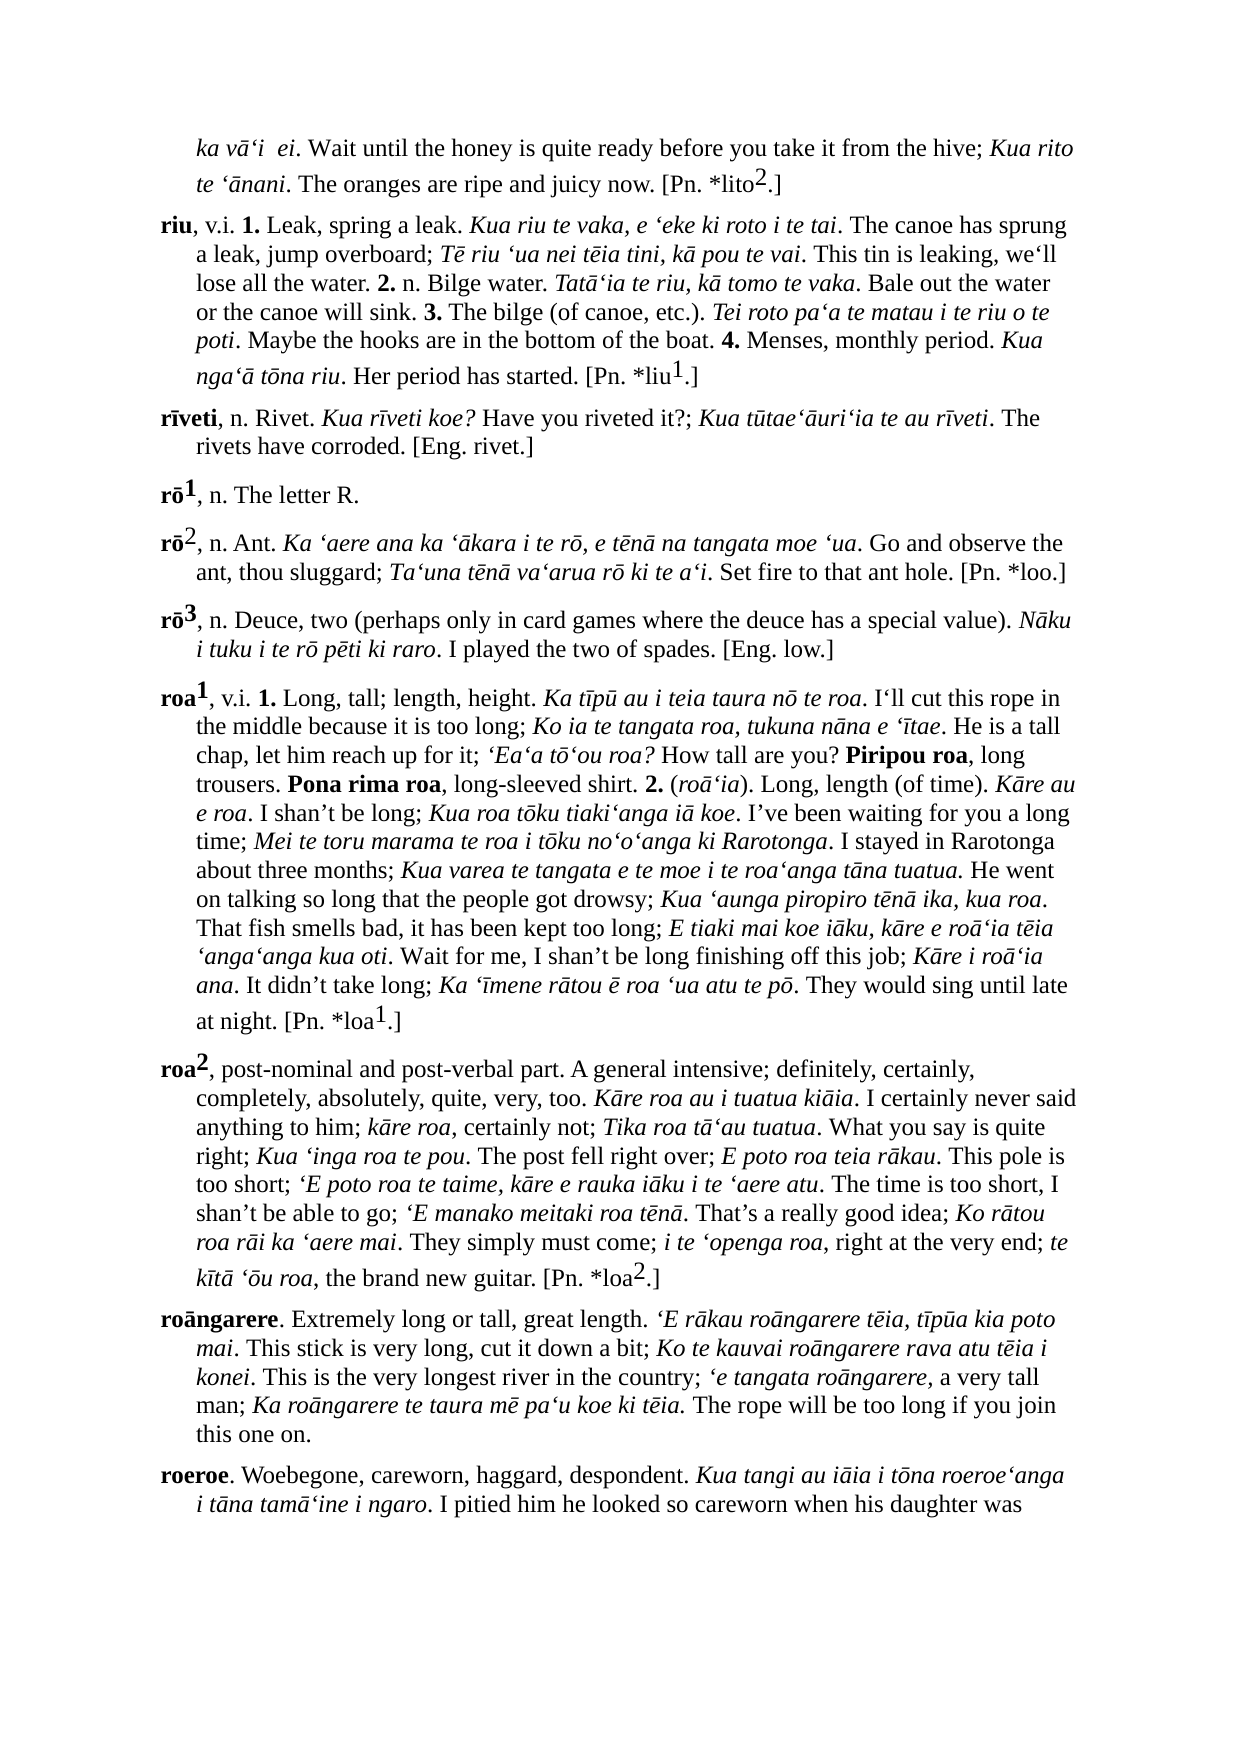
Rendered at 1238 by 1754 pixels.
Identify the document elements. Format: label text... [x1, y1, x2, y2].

text roa2, post-nominal and post-verbal part. A general intensive; definitely, certainly, completely, absolutely, quite, very, too. Kāre roa au i tuatua kiāia. I certainly never said anything to him; kāre roa, certainly not; tika roa tā‘au tuatua. what you say is quite right; kua ‘inga roa te pou. the post fell right over; e poto roa teia rākau. this pole is too short; ‘e poto roa te taime, kāre e rauka iāku i te ‘aere atu. the time is too short, I shan’t be able to go; ‘e manako meitaki roa tēnā. that’s a really good idea; ko rātou roa rāi ka ‘aere mai. they simply must come; i te ‘openga roa, right at the very end; te kītā ‘ōu roa, the brand new guitar. [Pn. *loa2.] [160, 1047, 1077, 1292]
text roa1, v.i. 1. Long, tall; length, height. Ka tīpū au i teia taura nō te roa. I‘ll cut this rope in the middle because it is too long; ko ia te tangata roa, tukuna nāna e ‘ītae. he is a tall chap, let him reach up for it; ‘ea‘a tō‘ou roa? how tall are you? Piripou roa, long trousers. Pona rima roa, long-sleeved shirt. 2. (roā‘ia). Long, length (of time). Kāre au e roa. I shan’t be long; kua roa tōku tiaki‘anga iā koe. I’ve been waiting for you a long time; mei te toru marama te roa i tōku no‘o‘anga ki Rarotonga. I stayed in Rarotonga about three months; kua varea te tangata e te moe i te roa‘anga tāna tuatua. he went on talking so long that the people got drowsy; kua ‘aunga piropiro tēnā ika, kua roa. that fish smells bad, it has been kept too long; e tiaki mai koe iāku, kāre e roā‘ia tēia ‘anga‘anga kua oti. wait for me, I shan’t be long finishing off this job; kāre i roā‘ia ana. it didn’t take long; ka ‘īmene rātou ē roa ‘ua atu te pō. they would sing until late at night. [Pn. *loa1.] [160, 676, 1077, 1035]
text roāngarere. Extremely long or tall, great length. ‘E rākau roāngarere tēia, tīpūa kia poto mai. this stick is very long, cut it down a bit; ko te kauvai roāngarere rava atu tēia i konei. this is the very longest river in the country; ‘e tangata roāngarere, a very tall man; ka roāngarere te taura mē pa‘u koe ki tēia. the rope will be too long if you join this one on. [160, 1304, 1077, 1448]
text rō3, n. Deuce, two (perhaps only in card games where the deuce has a special value). Nāku i tuku i te rō pēti ki raro. I played the two of spades. [Eng. low.] [160, 598, 1077, 663]
text rō1, n. The letter R. [160, 473, 1077, 509]
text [160, 1461, 1077, 1518]
text rīveti, n. Rivet. Kua rīveti koe? Have you riveted it?; kua tūtae‘āuri‘ia te au rīveti. the rivets have corroded. [Eng. rivet.] [160, 403, 1077, 460]
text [160, 133, 1077, 198]
text riu, v.i. 1. Leak, spring a leak. Kua riu te vaka, e ‘eke ki roto i te tai. the canoe has sprung a leak, jump overboard; tē riu ‘ua nei tēia tini, kā pou te vai. this tin is leaking, we‘ll lose all the water. 2. n. Bilge water. Tatā‘ia te riu, kā tomo te vaka. bale out the water or the canoe will sink. 3. The bilge (of canoe, etc.). Tei roto pa‘a te matau i te riu o te poti. maybe the hooks are in the bottom of the boat. 4. Menses, monthly period. Kua nga‘ā tōna riu. her period has started. [Pn. *liu1.] [160, 211, 1077, 390]
text rō2, n. Ant. Ka ‘aere ana ka ‘ākara i te rō, e tēnā na tangata moe ‘ua. go and observe the ant, thou sluggard; ta‘una tēnā va‘arua rō ki te a‘i. set fire to that ant hole. [Pn. *loo.] [160, 521, 1077, 586]
